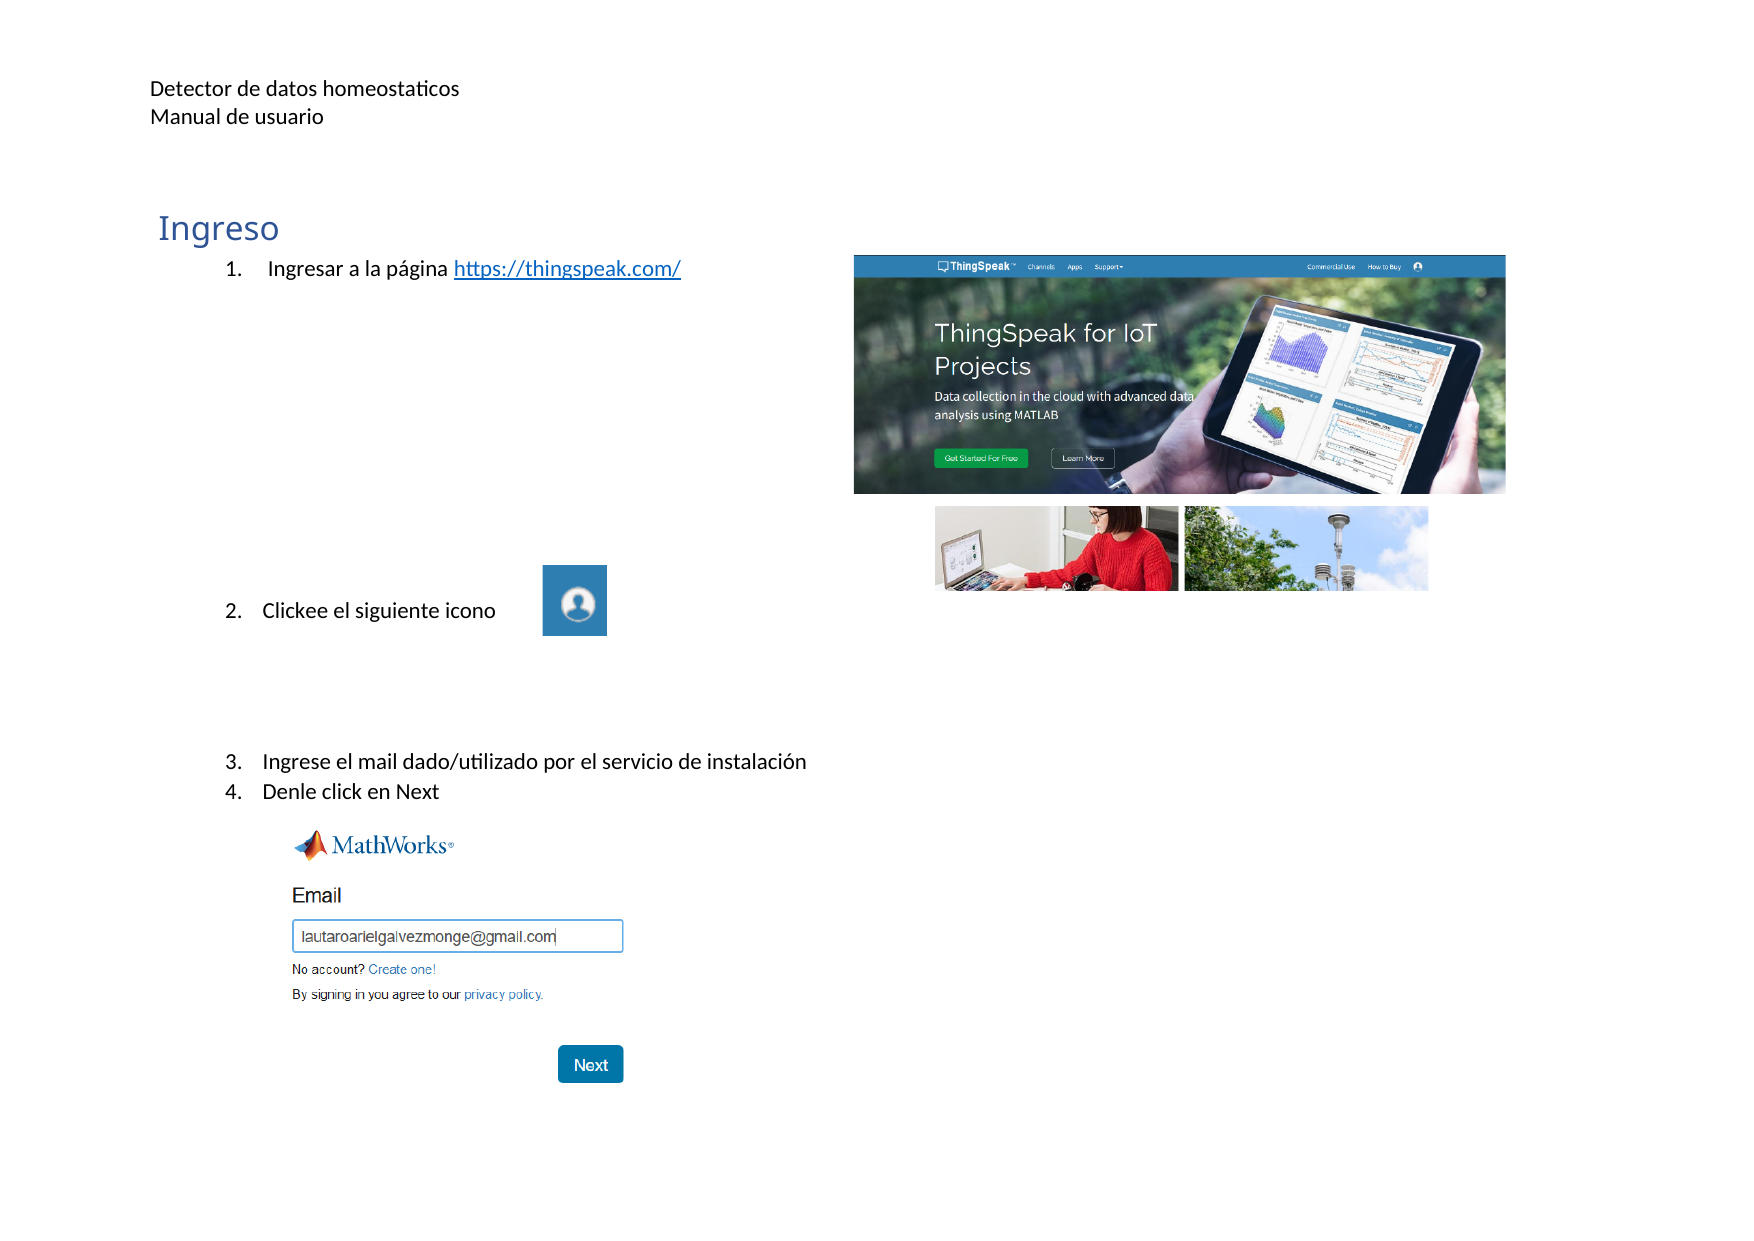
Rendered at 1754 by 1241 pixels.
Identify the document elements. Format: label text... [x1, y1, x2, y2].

list Ingresar a la página https://thingspeak.com/ [225, 254, 1604, 343]
subtitle Ingreso [150, 205, 1604, 251]
picture [852, 255, 1506, 590]
list Denle click en Next [225, 777, 1604, 805]
picture [252, 813, 650, 1123]
list Clickee el siguiente icono [225, 596, 1604, 654]
list Ingrese el mail dado/utilizado por el servicio de instalación [225, 747, 1604, 775]
picture [541, 565, 607, 635]
